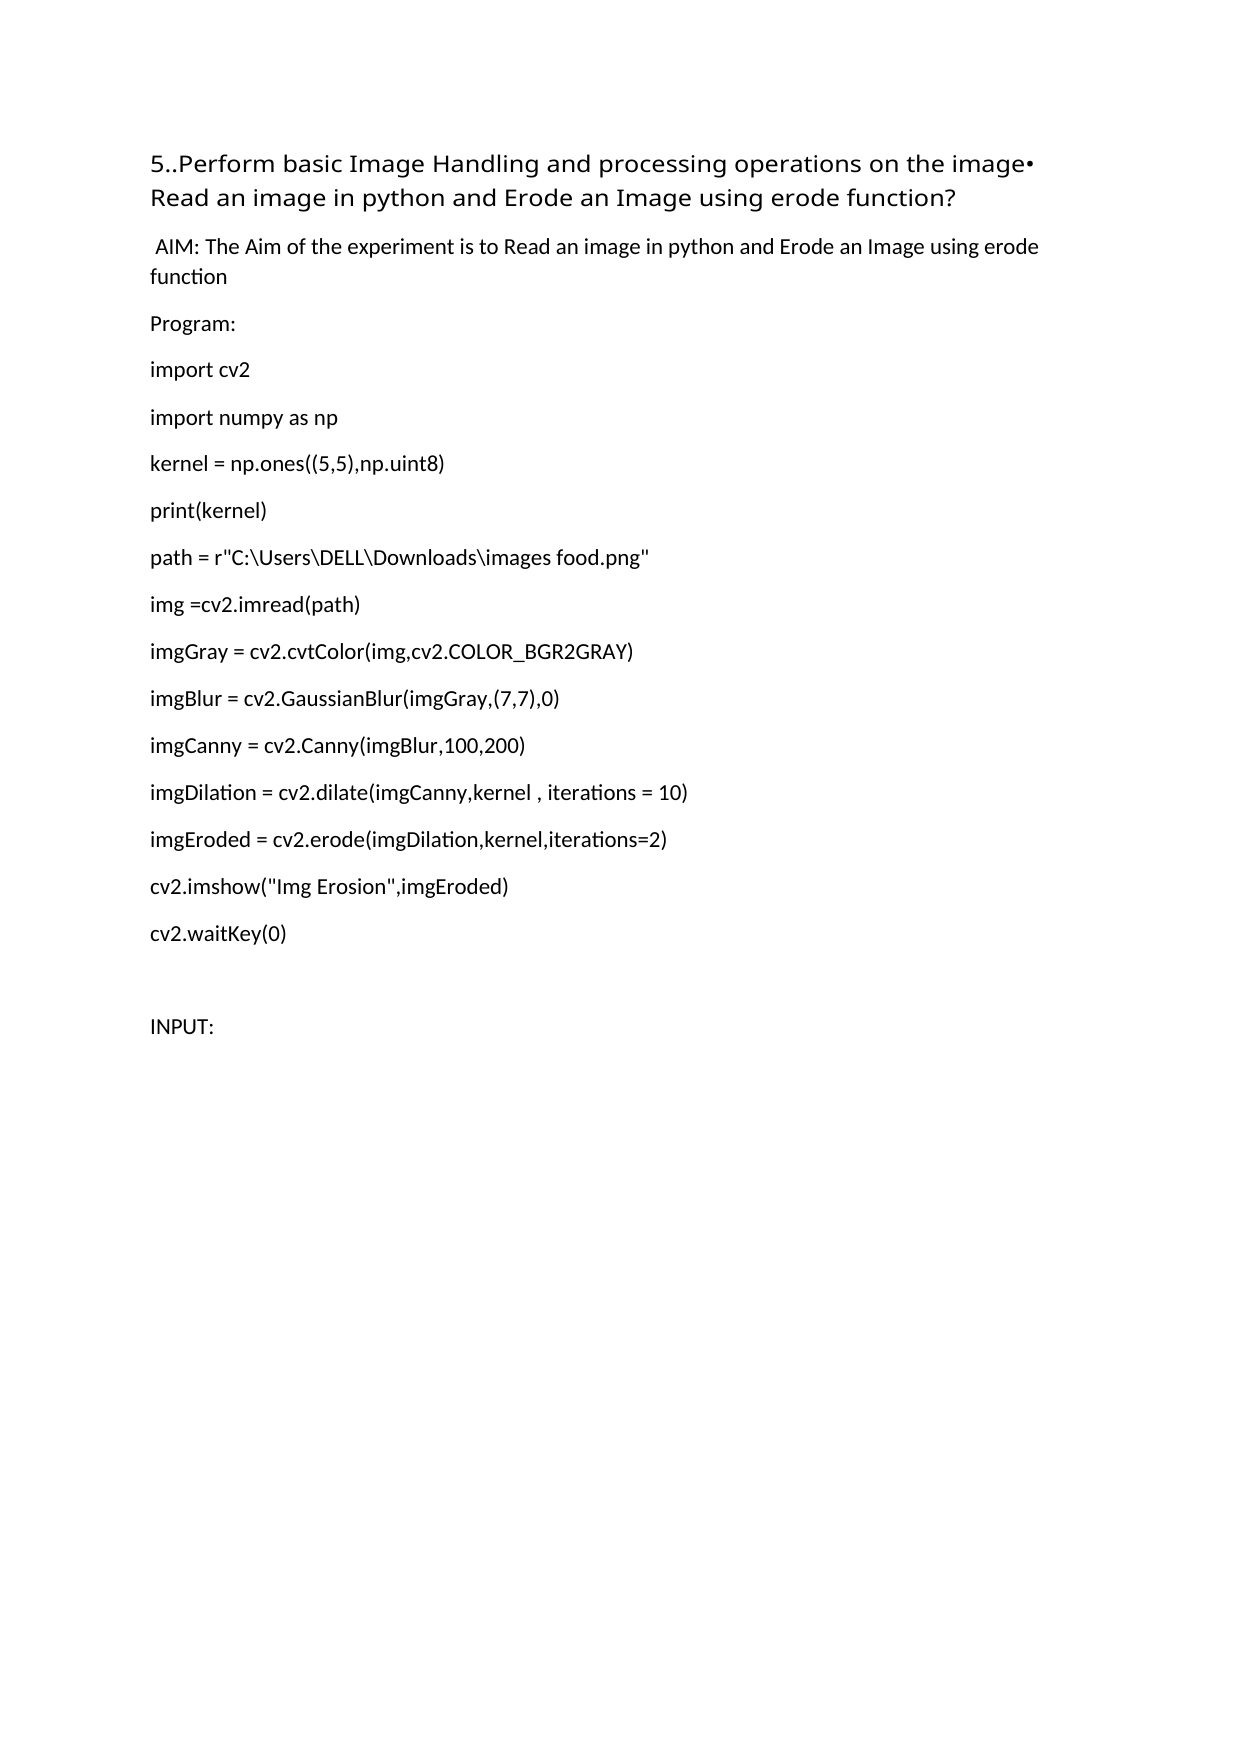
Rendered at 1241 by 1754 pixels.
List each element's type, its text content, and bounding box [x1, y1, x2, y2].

text INPUT: [150, 1012, 1101, 1040]
text path = r"C:\Users\DELL\Downloads\images food.png" img =cv2.imread(path) [150, 543, 652, 618]
text import numpy as np [150, 403, 1101, 431]
text AIM: The Aim of the experiment is to Read an image in python and Erode an Image using erode function [150, 232, 1042, 290]
text 5..Perform basic Image Handling and processing operations on the image• Read an image in python and Erode an Image using erode function? [150, 148, 1101, 213]
text imgDilation = cv2.dilate(imgCanny,kernel , iterations = 10) imgEroded = cv2.erode(imgDilation,kernel,iterations=2) cv2.imshow("Img Erosion",imgEroded) [150, 778, 691, 900]
text kernel = np.ones((5,5),np.uint8) print(kernel) [150, 449, 447, 524]
text import cv2 [150, 356, 1101, 384]
text cv2.waitKey(0) [150, 919, 1101, 947]
text Program: [150, 309, 1101, 337]
text imgGray = cv2.cvtColor(img,cv2.COLOR_BGR2GRAY) imgBlur = cv2.GaussianBlur(imgGray,(7,7),0) imgCanny = cv2.Canny(imgBlur,100,200) [150, 637, 636, 759]
